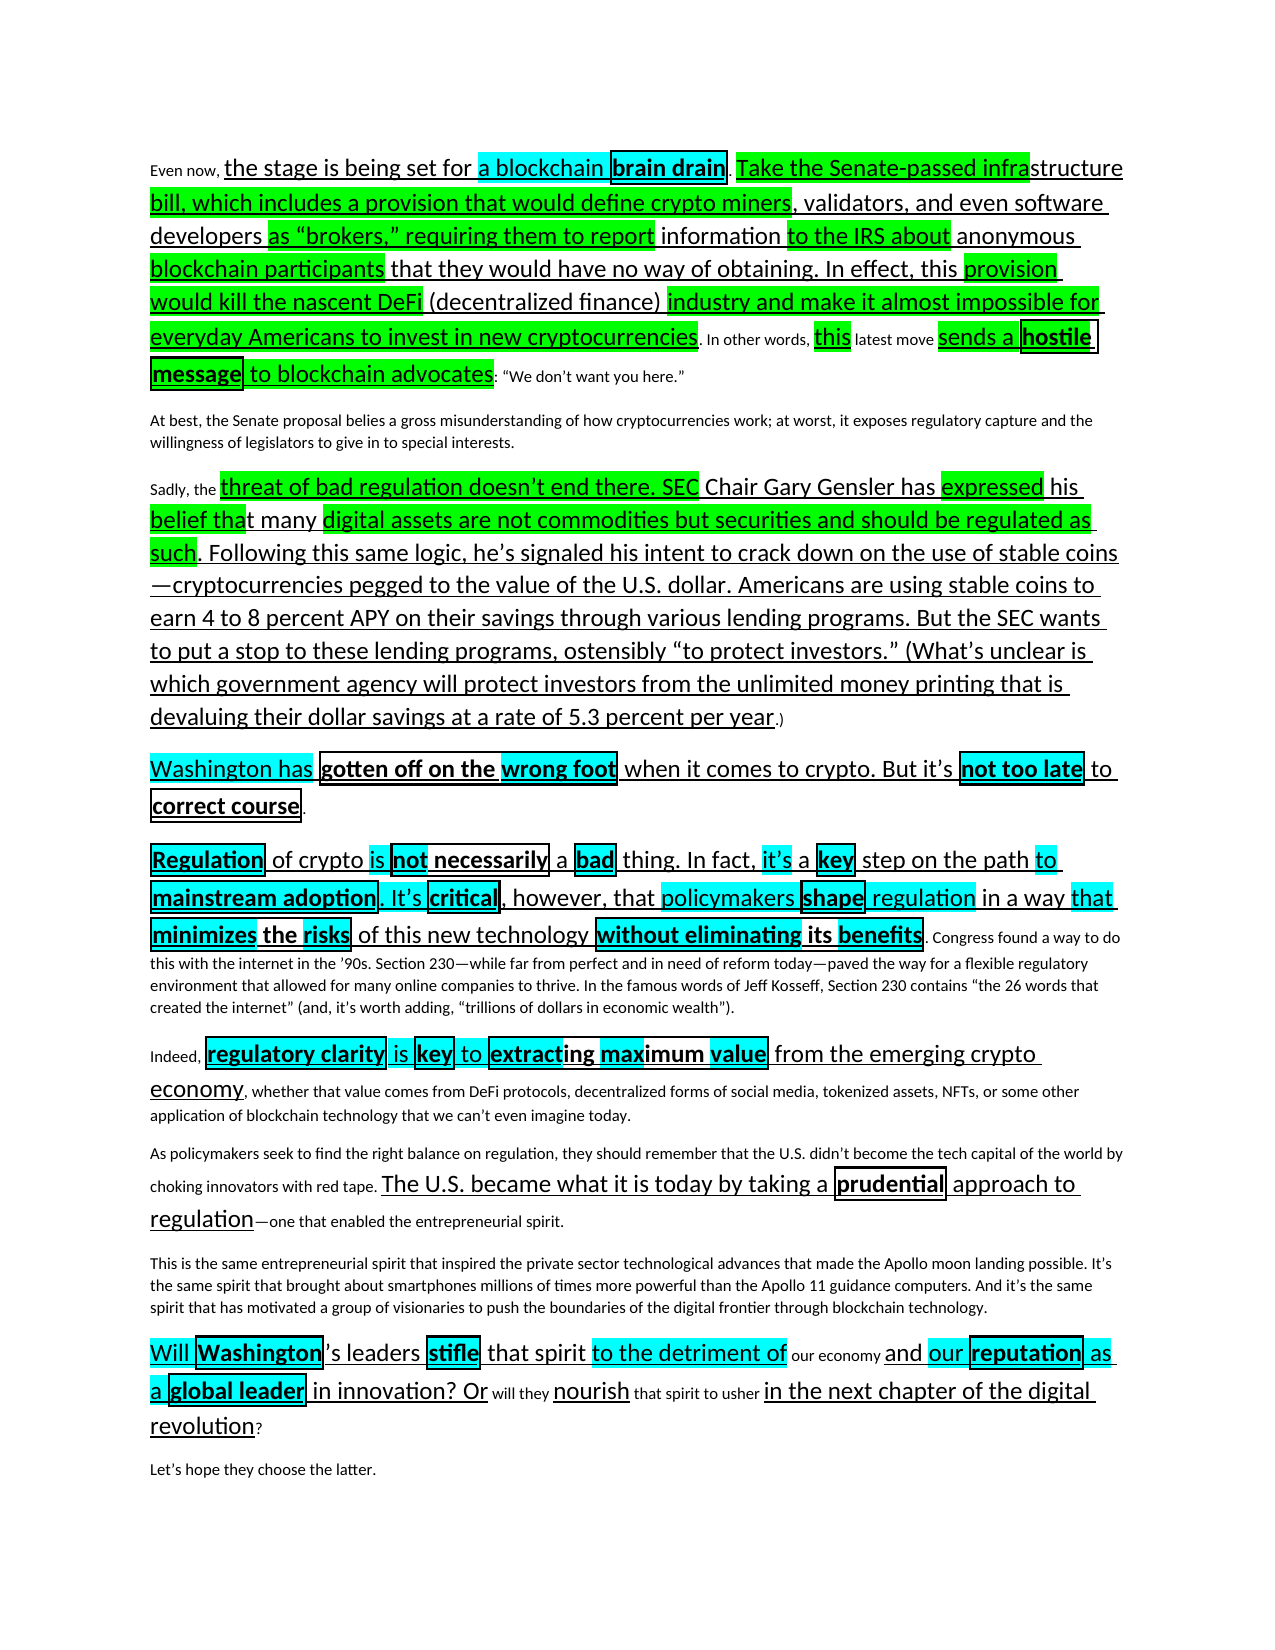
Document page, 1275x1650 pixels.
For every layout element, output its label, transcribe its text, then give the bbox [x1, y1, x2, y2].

text Sadly, the threat of bad regulation doesn’t end there. SEC Chair Gary Gensler has expressed his belief that many digital assets are not commodities but securities and should be regulated as such. Following this same logic, he’s signaled his intent to crack down on the use of stable coins—cryptocurrencies pegged to the value of the U.S. dollar. Americans are using stable coins to earn 4 to 8 percent APY on their savings through various lending programs. But the SEC wants to put a stop to these lending programs, ostensibly “to protect investors.” (What’s unclear is which government agency will protect investors from the unlimited money printing that is devaluing their dollar savings at a rate of 5.3 percent per year.) [150, 471, 1125, 732]
text As policymakers seek to find the right balance on regulation, they should remember that the U.S. didn’t become the tech capital of the world by choking innovators with red tape. The U.S. became what it is today by taking a prudential approach to regulation—one that enabled the entrepreneurial spirit. [150, 1143, 1125, 1234]
text Regulation of crypto is not necessarily a bad thing. In fact, it’s a key step on the path to mainstream adoption. It’s critical, however, that policymakers shape regulation in a way that minimizes the risks of this new technology without eliminating its benefits. Congress found a way to do this with the internet in the ’90s. Section 230—while far from perfect and in need of reform today—paved the way for a flexible regulatory environment that allowed for many online companies to thrive. In the famous words of Jeff Kosseff, Section 230 contains “the 26 words that created the internet” (and, it’s worth adding, “trillions of dollars in economic wealth”). [150, 842, 1125, 1017]
text This is the same entrepreneurial spirit that inspired the private sector technological advances that made the Apollo moon landing possible. It’s the same spirit that brought about smartphones millions of times more powerful than the Apollo 11 guidance computers. And it’s the same spirit that has motivated a group of visionaries to push the boundaries of the digital frontier through blockchain technology. [150, 1253, 1125, 1317]
text Let’s hope they choose the latter. [150, 1459, 1125, 1480]
text Will Washington’s leaders stifle that spirit to the detriment of our economy and our reputation as a global leader in innovation? Or will they nourish that spirit to usher in the next chapter of the digital revolution? [150, 1335, 1125, 1440]
text Indeed, regulatory clarity is key to extracting maximum value from the emerging crypto economy, whether that value comes from DeFi protocols, decentralized forms of social media, tokenized assets, NFTs, or some other application of blockchain technology that we can’t even imagine today. [150, 1036, 1125, 1125]
text Even now, the stage is being set for a blockchain brain drain. Take the Senate-passed infrastructure bill, which includes a provision that would define crypto miners, validators, and even software developers as “brokers,” requiring them to report information to the IRS about anonymous blockchain participants that they would have no way of obtaining. In effect, this provision would kill the nascent DeFi (decentralized finance) industry and make it almost impossible for everyday Americans to invest in new cryptocurrencies. In other words, this latest move sends a hostile message to blockchain advocates: “We don’t want you here.” [150, 150, 1125, 391]
text At best, the Senate proposal belies a gross misunderstanding of how cryptocurrencies work; at worst, it exposes regulatory capture and the willingness of legislators to give in to special interests. [150, 411, 1125, 453]
text Washington has gotten off on the wrong foot when it comes to crypto. But it’s not too late to correct course. [150, 751, 1125, 823]
